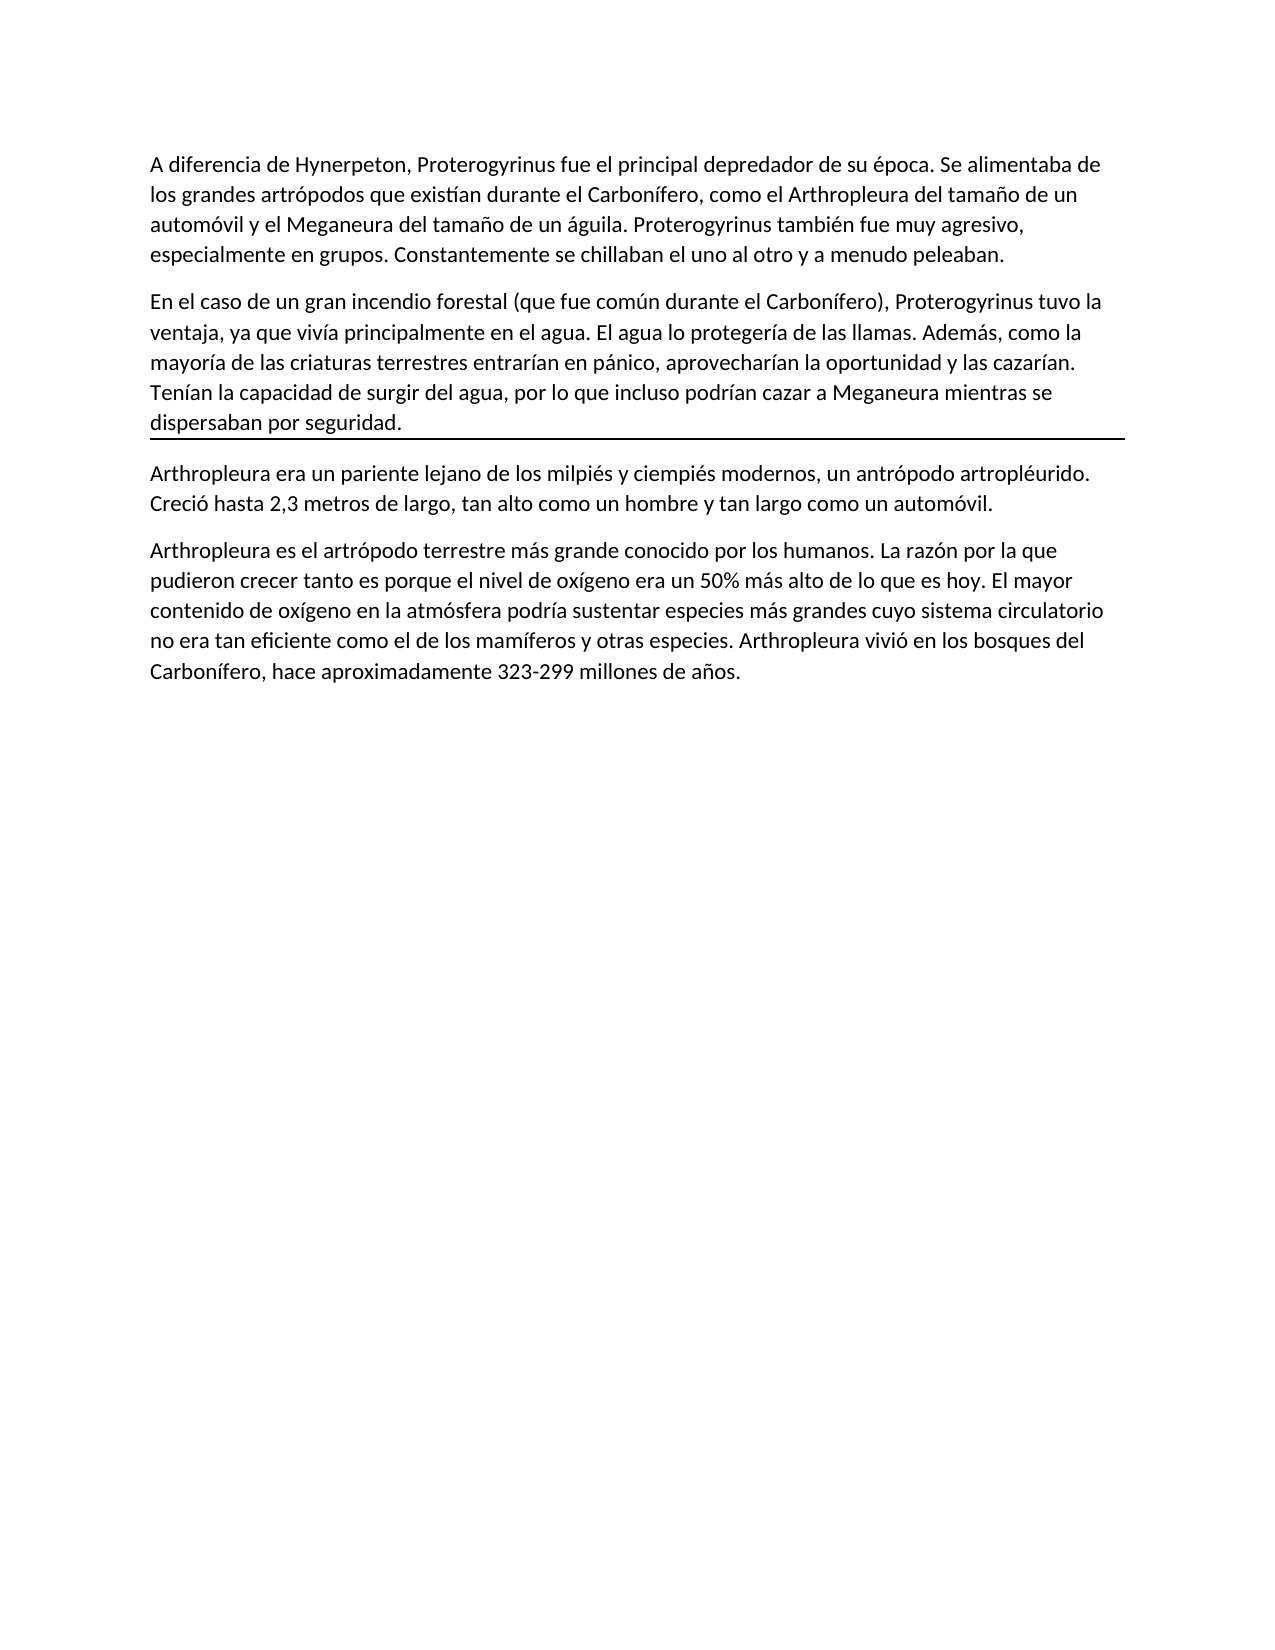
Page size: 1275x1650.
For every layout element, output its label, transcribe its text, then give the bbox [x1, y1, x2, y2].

text A diferencia de Hynerpeton, Proterogyrinus fue el principal depredador de su época. Se alimentaba de los grandes artrópodos que existían durante el Carbonífero, como el Arthropleura del tamaño de un automóvil y el Meganeura del tamaño de un águila. Proterogyrinus también fue muy agresivo, especialmente en grupos. Constantemente se chillaban el uno al otro y a menudo peleaban. [150, 150, 1125, 269]
text En el caso de un gran incendio forestal (que fue común durante el Carbonífero), Proterogyrinus tuvo la ventaja, ya que vivía principalmente en el agua. El agua lo protegería de las llamas. Además, como la mayoría de las criaturas terrestres entrarían en pánico, aprovecharían la oportunidad y las cazarían. Tenían la capacidad de surgir del agua, por lo que incluso podrían cazar a Meganeura mientras se dispersaban por seguridad. [150, 287, 1125, 438]
text Arthropleura era un pariente lejano de los milpiés y ciempiés modernos, un antrópodo artropléurido. Creció hasta 2,3 metros de largo, tan alto como un hombre y tan largo como un automóvil. [150, 459, 1125, 517]
text Arthropleura es el artrópodo terrestre más grande conocido por los humanos. La razón por la que pudieron crecer tanto es porque el nivel de oxígeno era un 50% más alto de lo que es hoy. El mayor contenido de oxígeno en la atmósfera podría sustentar especies más grandes cuyo sistema circulatorio no era tan eficiente como el de los mamíferos y otras especies. Arthropleura vivió en los bosques del Carbonífero, hace aproximadamente 323-299 millones de años. [150, 536, 1125, 685]
